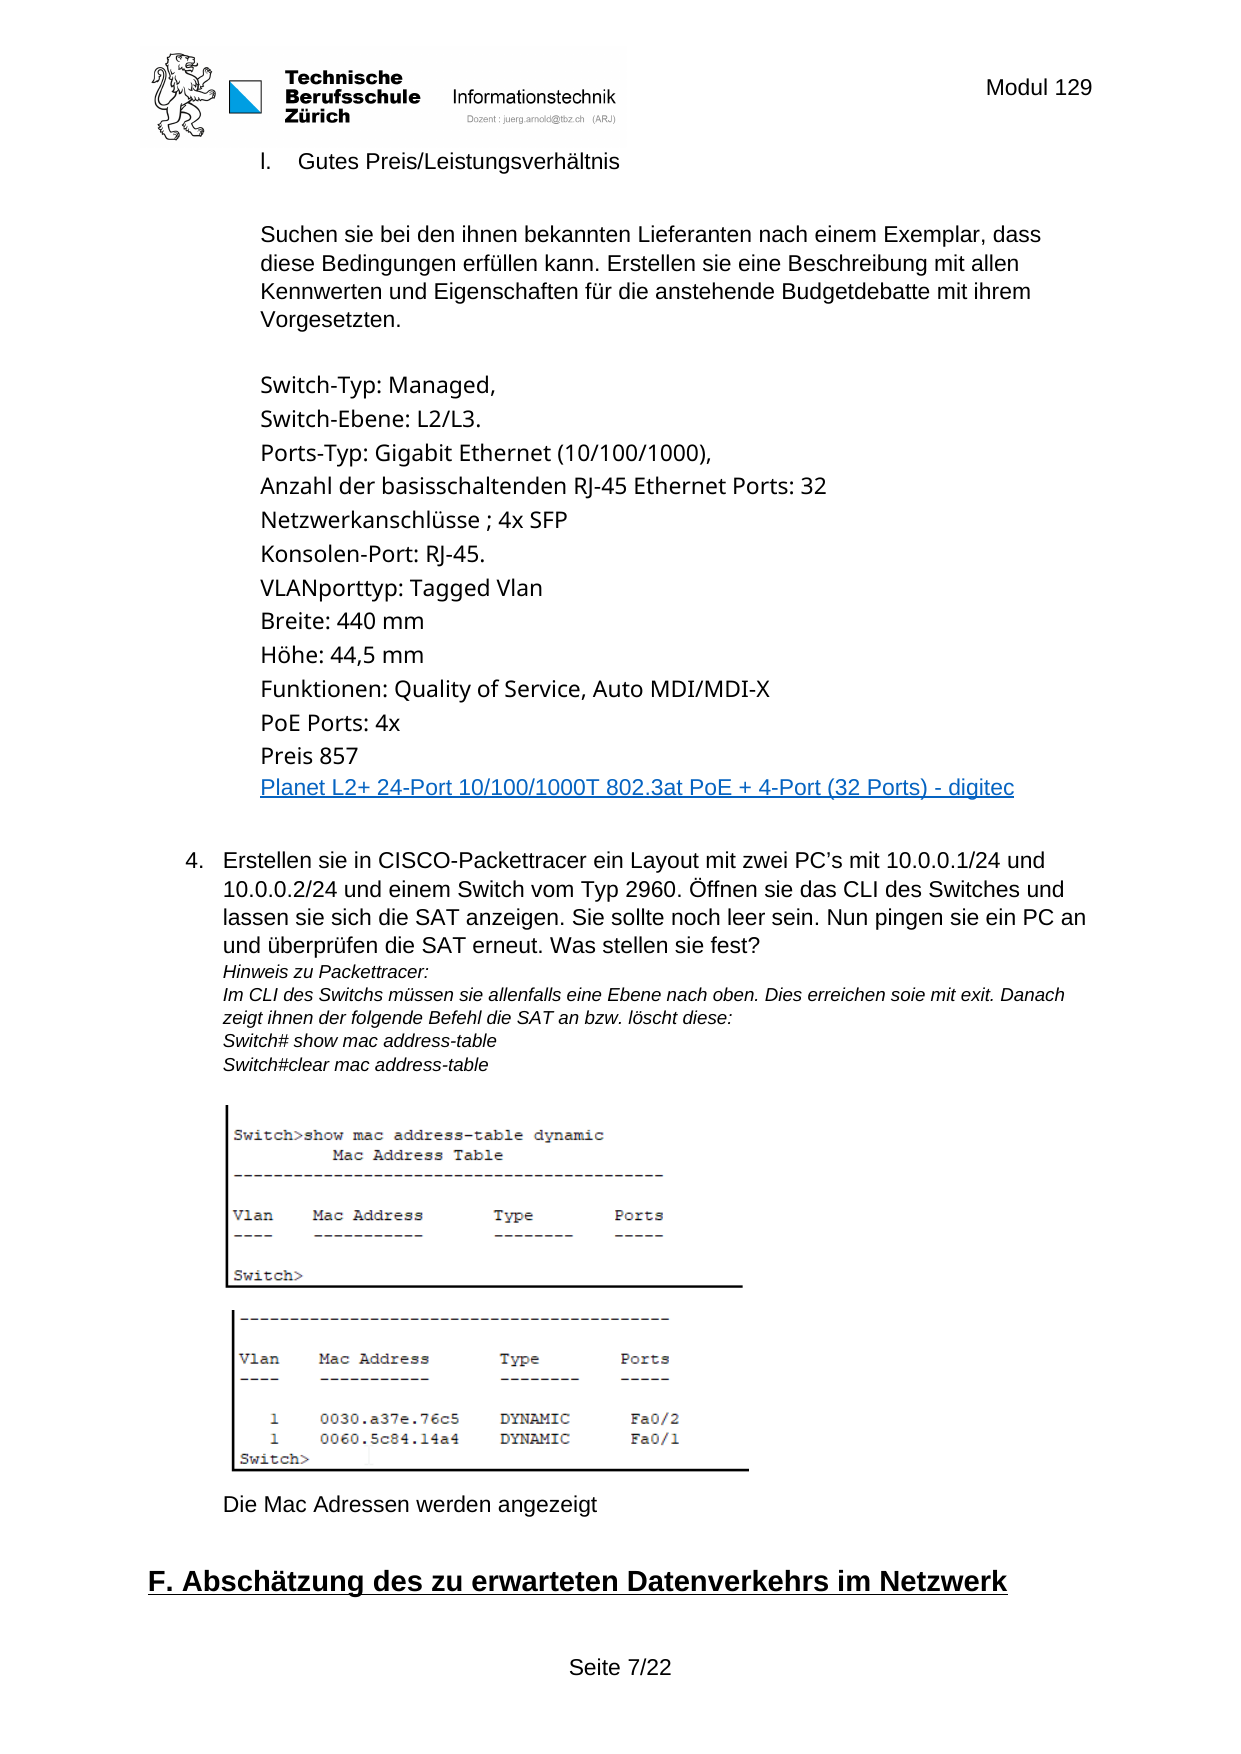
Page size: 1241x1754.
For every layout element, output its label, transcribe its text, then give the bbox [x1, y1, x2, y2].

list Die Mac Adressen werden angezeigt [223, 1491, 1093, 1517]
text Suchen sie bei den ihnen bekannten Lieferanten nach einem Exemplar, dass diese Bedingungen erfüllen kann. Erstellen sie eine Beschreibung mit allen Kennwerten und Eigenschaften für die anstehende Budgetdebatte mit ihrem Vorgesetzten. Switch-Typ: Managed, Switch-Ebene: L2/L3. Ports-Typ: Gigabit Ethernet (10/100/1000), Anzahl der basisschaltenden RJ-45 Ethernet Ports: 32 Netzwerkanschlüsse ; 4x SFP Konsolen-Port: RJ-45. VLANporttyp: Tagged Vlan Breite: 440 mm Höhe: 44,5 mm Funktionen: Quality of Service, Auto MDI/MDI-X PoE Ports: 4x Preis 857 Planet L2+ 24-Port 10/100/1000T 802.3at PoE + 4-Port (32 Ports) - digitec [260, 221, 1093, 800]
text F. Abschätzung des zu erwarteten Datenverkehrs im Netzwerk [148, 1564, 1093, 1598]
picture [222, 1105, 743, 1308]
picture [222, 1310, 749, 1489]
list Gutes Preis/Leistungsverhältnis [260, 148, 1093, 202]
picture [139, 46, 627, 148]
